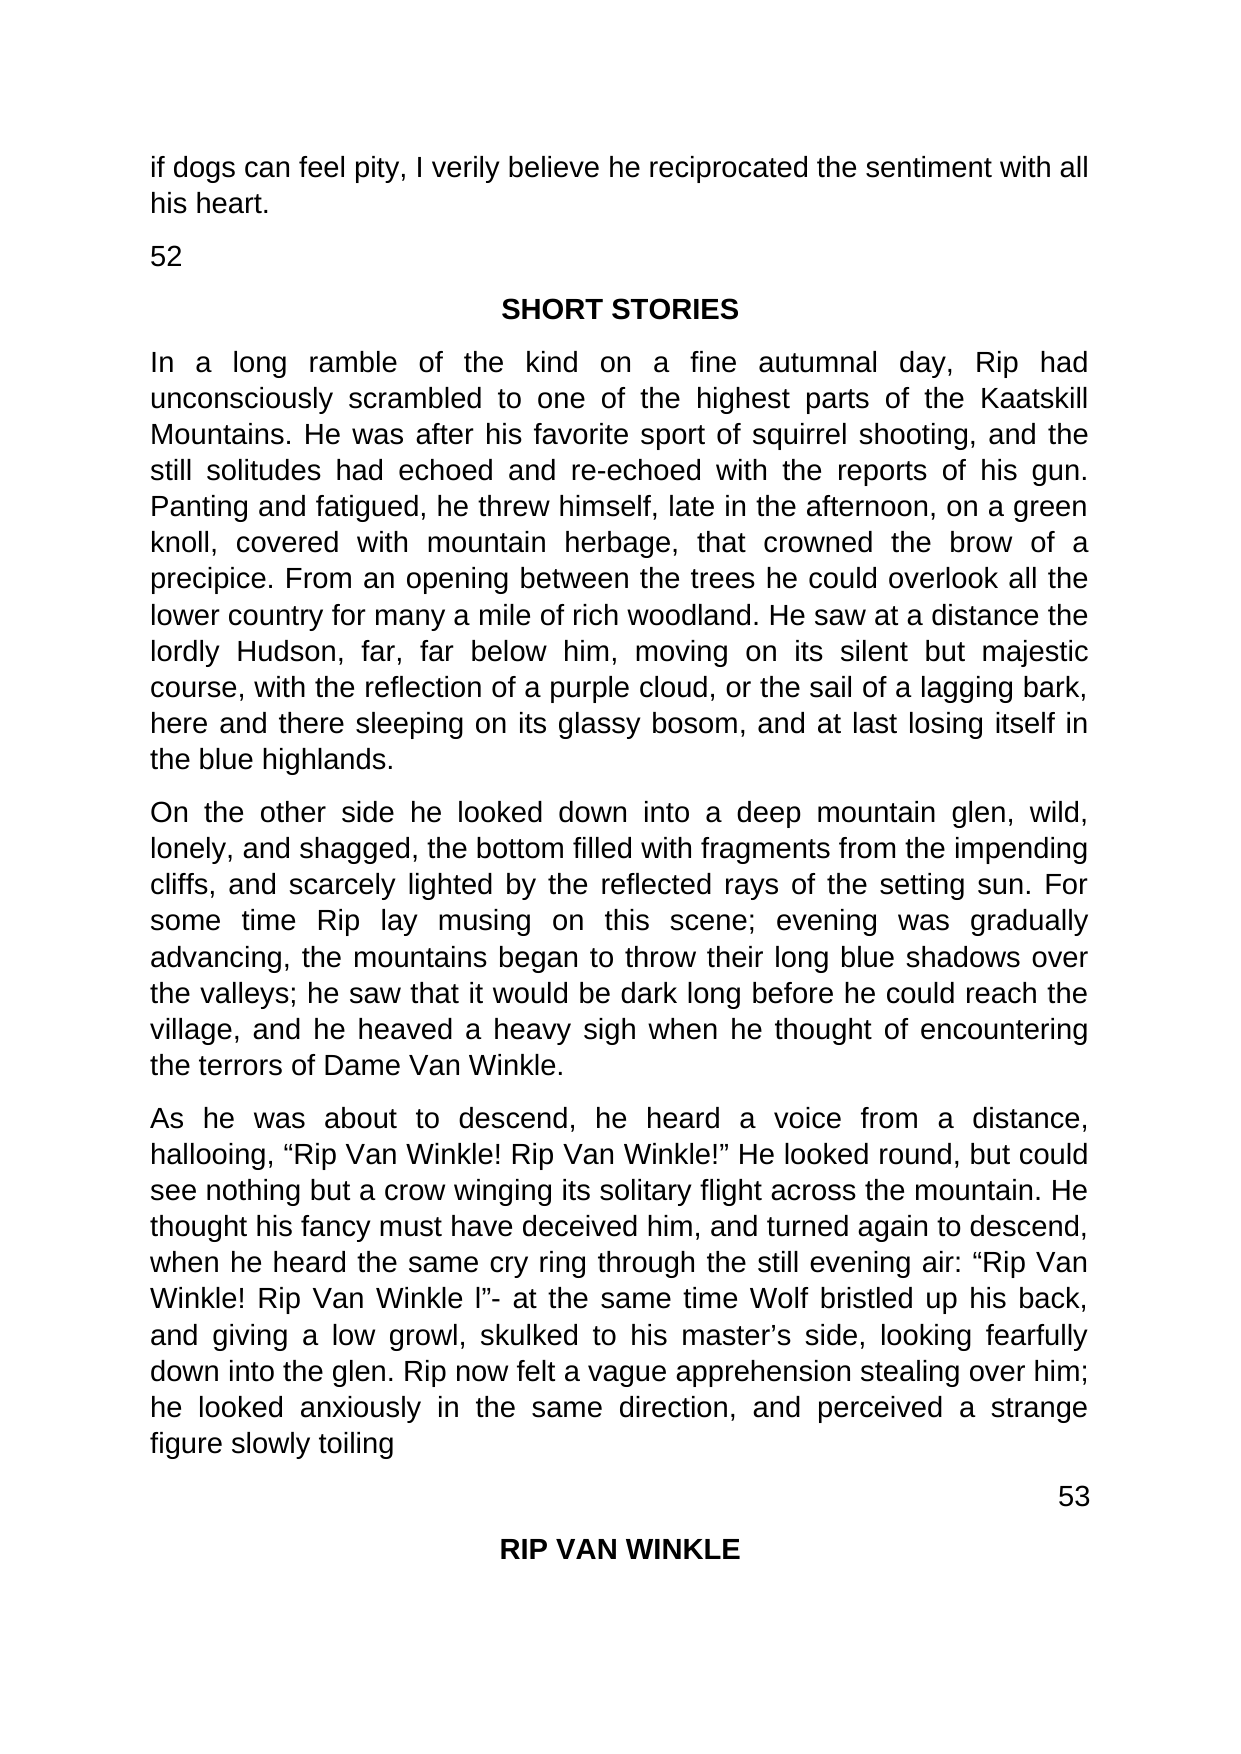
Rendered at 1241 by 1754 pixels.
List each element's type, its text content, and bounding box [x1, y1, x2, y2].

text On the other side he looked down into a deep mountain glen, wild, lonely, and shagged, the bottom filled with fragments from the impending cliffs, and scarcely lighted by the reflected rays of the setting sun. For some time Rip lay musing on this scene; evening was gradually advancing, the mountains began to throw their long blue shadows over the valleys; he saw that it would be dark long before he could reach the village, and he heaved a heavy sigh when he thought of encountering the terrors of Dame Van Winkle. [150, 795, 1090, 1082]
text SHORT STORIES [150, 292, 1090, 325]
text 52 [150, 239, 1090, 272]
text In a long ramble of the kind on a fine autumnal day, Rip had unconsciously scrambled to one of the highest parts of the Kaatskill Mountains. He was after his favorite sport of squirrel shooting, and the still solitudes had echoed and re-echoed with the reports of his gun. Panting and fatigued, he threw himself, late in the afternoon, on a green knoll, covered with mountain herbage, that crowned the brow of a precipice. From an opening between the trees he could overlook all the lower country for many a mile of rich woodland. He saw at a distance the lordly Hudson, far, far below him, moving on its silent but majestic course, with the reflection of a purple cloud, or the sail of a lagging bark, here and there sleeping on its glassy bosom, and at last losing itself in the blue highlands. [150, 344, 1090, 776]
text 53 [150, 1479, 1090, 1512]
text RIP VAN WINKLE [150, 1532, 1090, 1565]
text As he was about to descend, he heard a voice from a distance, hallooing, “Rip Van Winkle! Rip Van Winkle!” He looked round, but could see nothing but a crow winging its solitary flight across the mountain. He thought his fancy must have deceived him, and turned again to descend, when he heard the same cry ring through the still evening air: “Rip Van Winkle! Rip Van Winkle l”- at the same time Wolf bristled up his back, and giving a low growl, skulked to his master’s side, looking fearfully down into the glen. Rip now felt a vague apprehension stealing over him; he looked anxiously in the same direction, and perceived a strange figure slowly toiling [150, 1101, 1090, 1460]
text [150, 150, 1090, 220]
